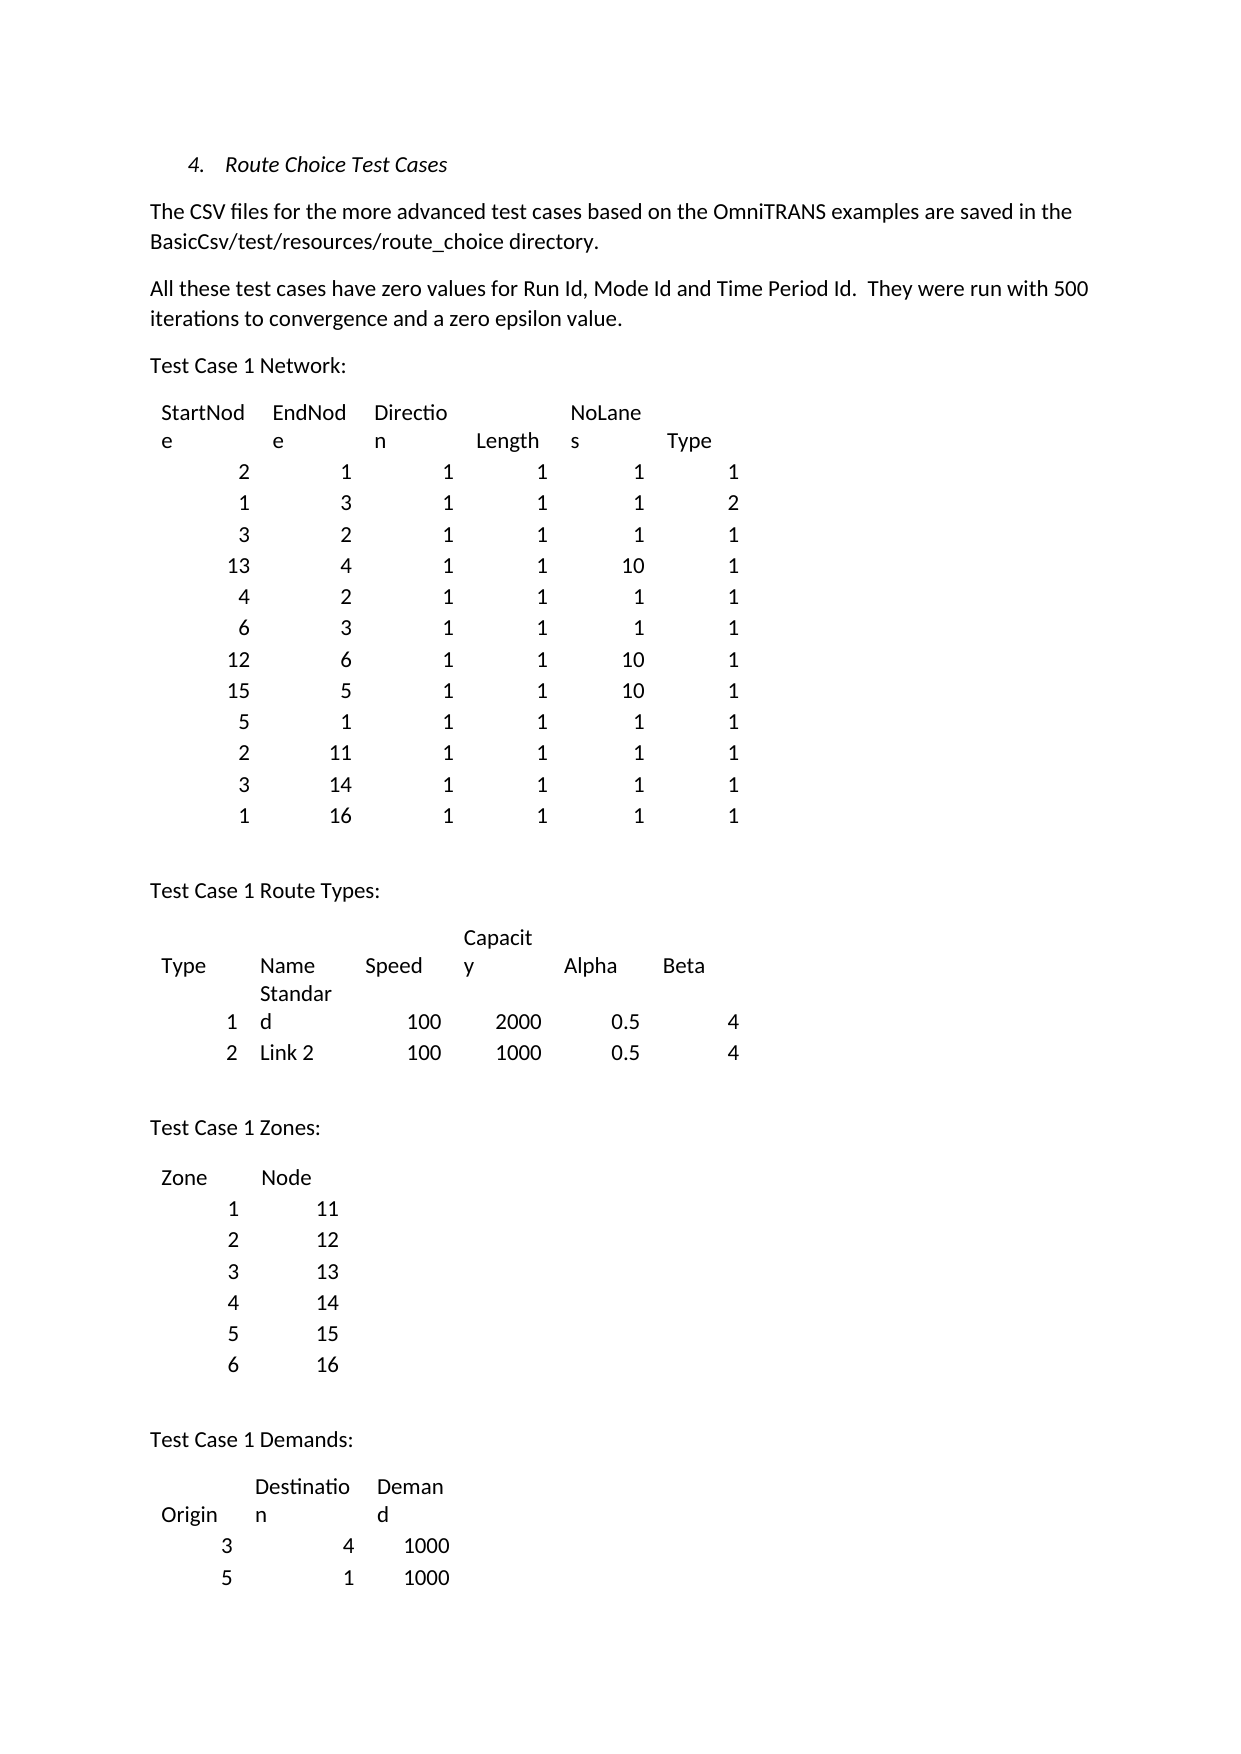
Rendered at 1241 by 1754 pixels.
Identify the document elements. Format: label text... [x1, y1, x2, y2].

table_cell 1 [465, 735, 559, 766]
table_cell 1 [656, 673, 750, 704]
table_header Type [150, 923, 248, 979]
table_cell 6 [261, 641, 363, 673]
table_cell 1 [150, 485, 261, 516]
table_cell 100 [354, 979, 452, 1035]
table_cell 12 [250, 1222, 350, 1253]
table_cell 5 [261, 673, 363, 704]
table_cell 1 [363, 485, 465, 516]
table_cell 2 [150, 1222, 250, 1253]
table_cell 1 [363, 610, 465, 641]
table_cell 5 [150, 1560, 244, 1591]
table_cell 1 [656, 516, 750, 548]
table_cell 1 [363, 798, 465, 829]
table_cell 1 [656, 798, 750, 829]
table_cell 2 [261, 516, 363, 548]
table_header StartNode [150, 398, 261, 454]
table_cell 1 [150, 1191, 250, 1222]
table_cell 5 [150, 704, 261, 735]
table_cell 0.5 [553, 1035, 651, 1066]
table_header Speed [354, 923, 452, 979]
table_cell 1 [150, 979, 248, 1035]
table_cell 1 [465, 485, 559, 516]
table_cell 6 [150, 610, 261, 641]
table_cell 1 [465, 673, 559, 704]
table_cell 1 [559, 610, 656, 641]
table_cell 1000 [453, 1035, 553, 1066]
table_cell 1 [559, 579, 656, 610]
table_cell 1 [465, 798, 559, 829]
table_header Name [249, 923, 354, 979]
table_cell 1 [363, 548, 465, 579]
table_header Direction [363, 398, 465, 454]
table_cell 3 [150, 766, 261, 798]
table_header Origin [150, 1472, 244, 1528]
table_cell 1 [465, 516, 559, 548]
table_cell 1 [559, 454, 656, 485]
table_header NoLanes [559, 398, 656, 454]
table_cell 4 [150, 1285, 250, 1316]
table_cell 12 [150, 641, 261, 673]
table_cell 3 [261, 485, 363, 516]
table_cell 4 [150, 579, 261, 610]
table_cell 2 [150, 1035, 248, 1066]
table_cell 14 [250, 1285, 350, 1316]
table_cell 0.5 [553, 979, 651, 1035]
table_cell 2 [150, 735, 261, 766]
table_cell 1 [559, 735, 656, 766]
table_cell 16 [261, 798, 363, 829]
table_cell 4 [261, 548, 363, 579]
table_cell 3 [261, 610, 363, 641]
table_cell 1 [465, 454, 559, 485]
table_cell 1 [656, 610, 750, 641]
table_cell 1 [559, 798, 656, 829]
table_cell 1 [656, 641, 750, 673]
table_header Beta [651, 923, 750, 979]
text The CSV files for the more advanced test cases based on the OmniTRANS examples are saved in the BasicCsv/test/resources/route_choice directory. [150, 197, 1090, 255]
table_cell 1 [363, 579, 465, 610]
table_cell 1 [559, 485, 656, 516]
table_cell 1 [465, 579, 559, 610]
table_cell 15 [250, 1316, 350, 1347]
table_cell 1 [363, 673, 465, 704]
table_cell 3 [150, 1528, 244, 1559]
table_cell 1 [465, 610, 559, 641]
table_cell 4 [244, 1528, 366, 1559]
table_cell 1 [465, 641, 559, 673]
table_cell Standard [249, 979, 354, 1035]
table_cell 100 [354, 1035, 452, 1066]
table_header Destination [244, 1472, 366, 1528]
table_cell 4 [651, 979, 750, 1035]
table_cell 2 [150, 454, 261, 485]
table_cell 3 [150, 516, 261, 548]
table_cell 13 [150, 548, 261, 579]
table_cell 10 [559, 673, 656, 704]
table_cell 3 [150, 1254, 250, 1285]
table_cell 1 [559, 516, 656, 548]
table_header Zone [150, 1160, 250, 1191]
table_header Type [656, 398, 750, 454]
table_cell 14 [261, 766, 363, 798]
table_cell 2 [656, 485, 750, 516]
table_cell Link 2 [249, 1035, 354, 1066]
table_cell 1 [261, 454, 363, 485]
table_cell 10 [559, 641, 656, 673]
table_cell 1 [559, 766, 656, 798]
table_cell 11 [261, 735, 363, 766]
table_cell 1 [363, 516, 465, 548]
table_header Demand [366, 1472, 461, 1528]
text Test Case 1 Network: [150, 351, 1090, 379]
table_cell 1 [363, 735, 465, 766]
table_cell 2000 [453, 979, 553, 1035]
table_cell 1 [559, 704, 656, 735]
text Test Case 1 Zones: [150, 1113, 1090, 1141]
table_cell 1 [656, 454, 750, 485]
table_header EndNode [261, 398, 363, 454]
table_cell 1 [363, 704, 465, 735]
table_header Length [465, 398, 559, 454]
table_header Node [250, 1160, 350, 1191]
table_cell 1 [363, 454, 465, 485]
table_cell 1 [656, 548, 750, 579]
table_cell 1 [465, 704, 559, 735]
table_cell 1 [656, 579, 750, 610]
text Test Case 1 Route Types: [150, 876, 1090, 904]
table_cell 1 [363, 641, 465, 673]
table_cell 16 [250, 1347, 350, 1378]
table_header Capacity [453, 923, 553, 979]
table_cell 15 [150, 673, 261, 704]
text All these test cases have zero values for Run Id, Mode Id and Time Period Id. They were run with 500 iterations to convergence and a zero epsilon value. [150, 274, 1090, 332]
table_cell 1000 [366, 1528, 461, 1559]
table_cell 1000 [366, 1560, 461, 1591]
table_cell 1 [261, 704, 363, 735]
table_cell 11 [250, 1191, 350, 1222]
table_cell 1 [465, 548, 559, 579]
table_cell 1 [465, 766, 559, 798]
table_cell 4 [651, 1035, 750, 1066]
list Route Choice Test Cases [187, 150, 1090, 178]
table_cell 1 [150, 798, 261, 829]
text Test Case 1 Demands: [150, 1425, 1090, 1453]
table_cell 1 [363, 766, 465, 798]
table_cell 13 [250, 1254, 350, 1285]
table_cell 2 [261, 579, 363, 610]
table_cell 6 [150, 1347, 250, 1378]
table_cell 1 [656, 735, 750, 766]
table_cell 10 [559, 548, 656, 579]
table_cell 1 [656, 766, 750, 798]
table_header Alpha [553, 923, 651, 979]
table_cell 1 [244, 1560, 366, 1591]
table_cell 1 [656, 704, 750, 735]
table_cell 5 [150, 1316, 250, 1347]
